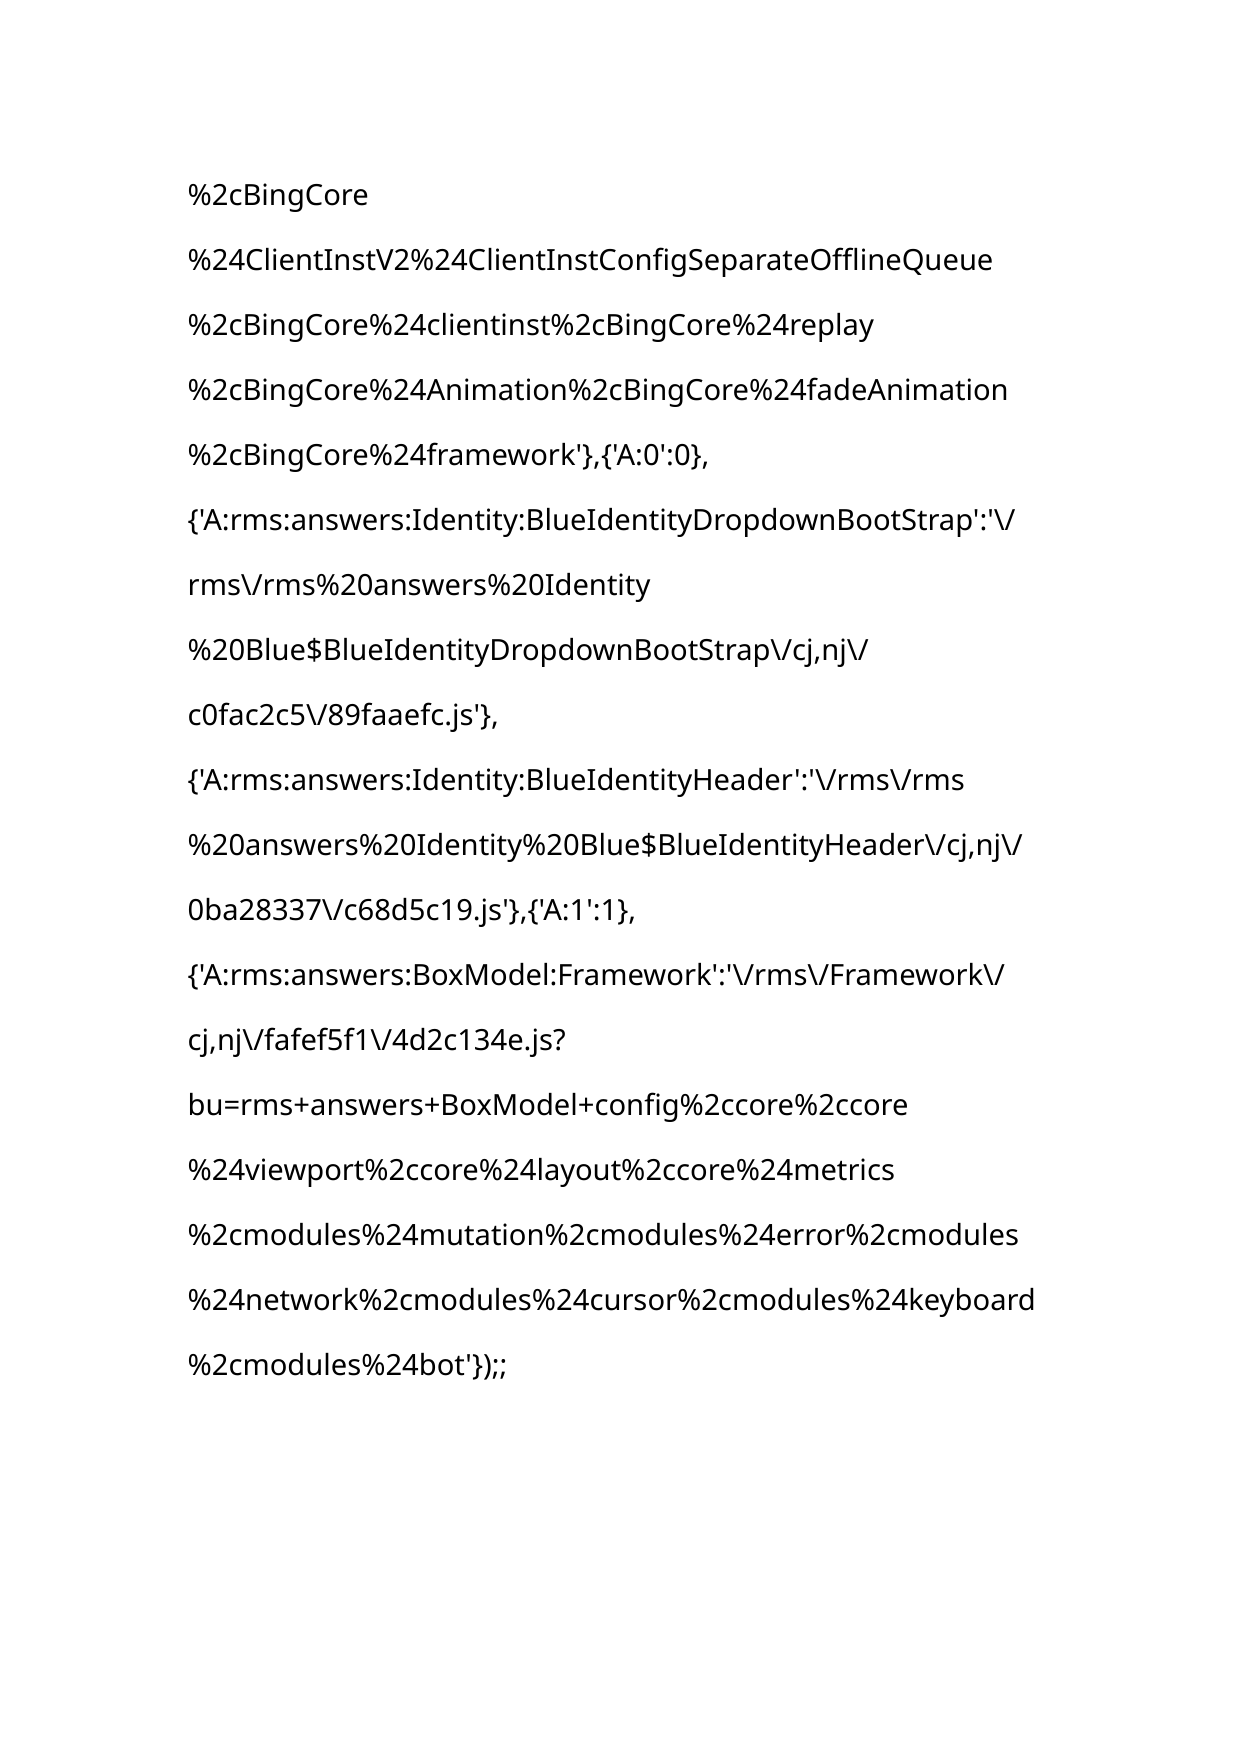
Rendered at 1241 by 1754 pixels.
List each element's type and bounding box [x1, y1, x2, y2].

text [187, 162, 1053, 1397]
